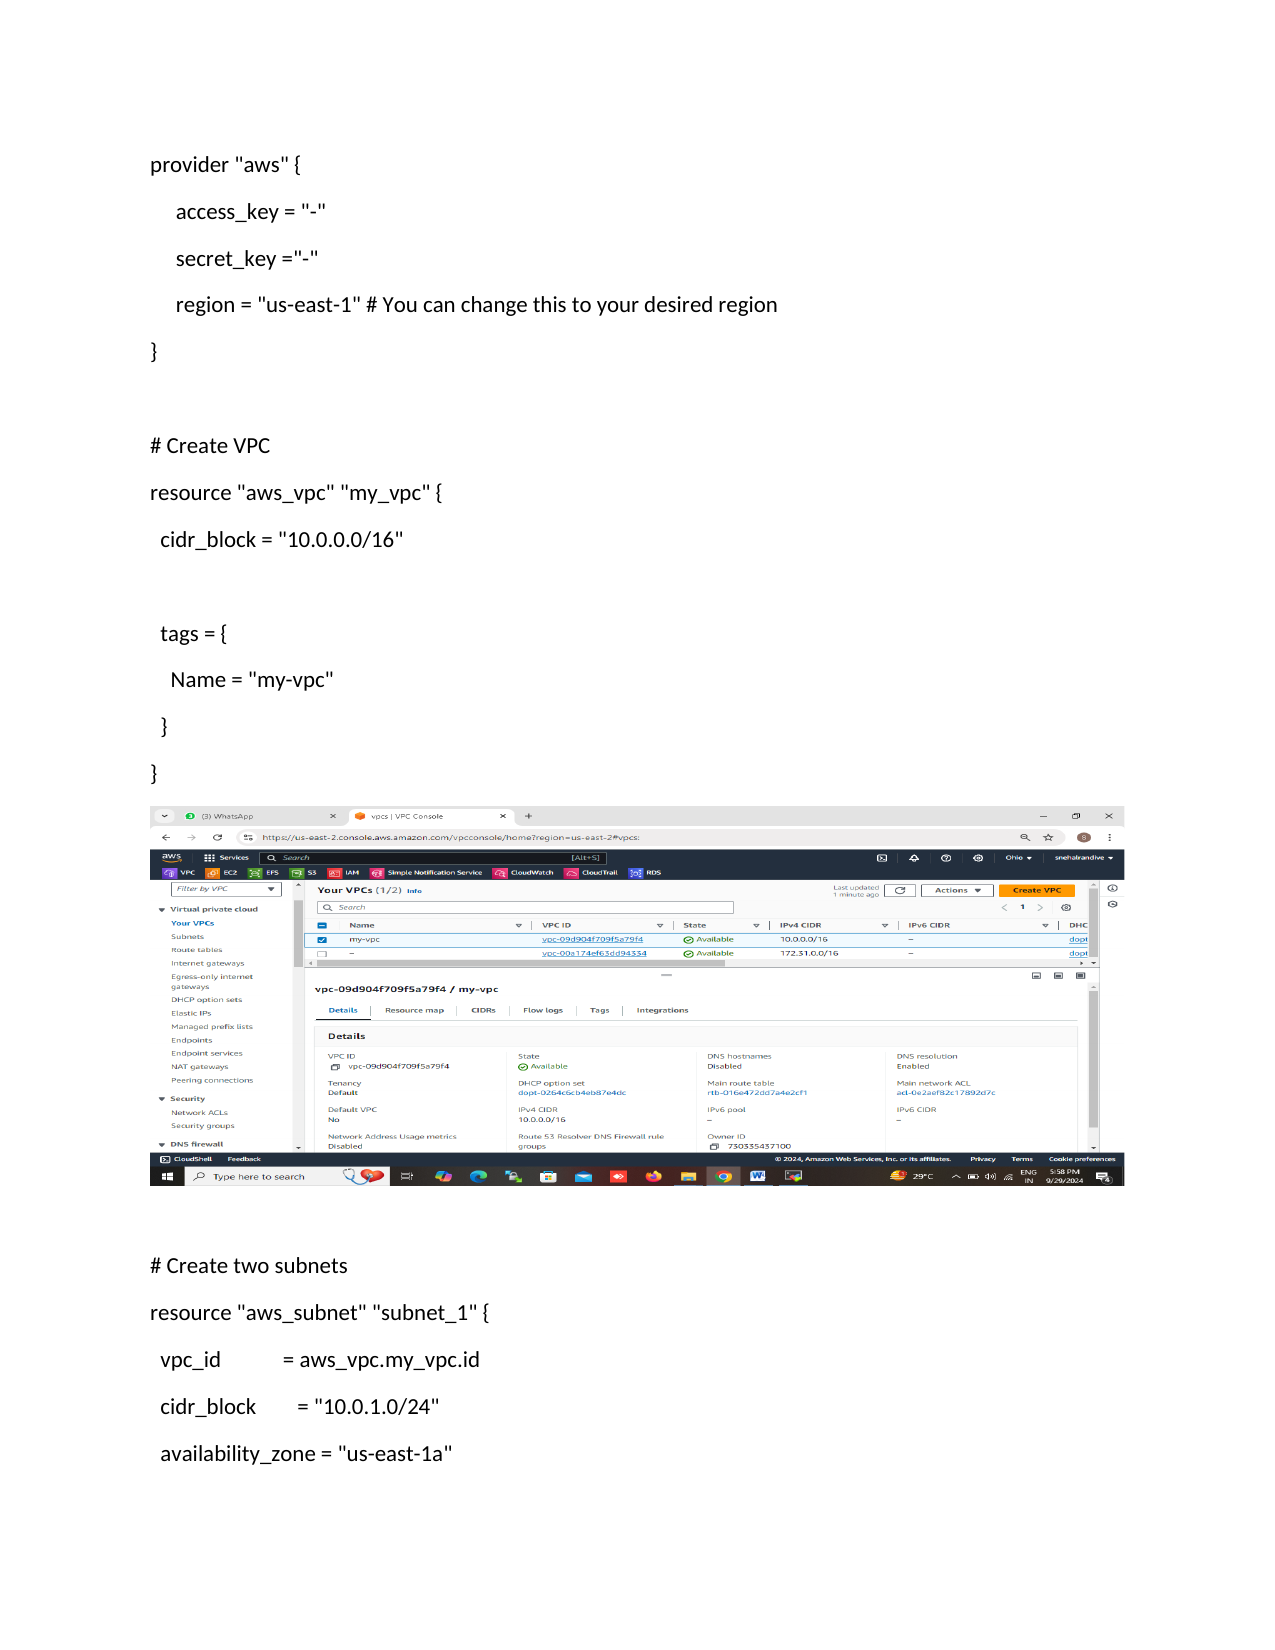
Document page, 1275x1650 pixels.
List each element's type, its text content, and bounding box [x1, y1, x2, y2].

text access_key = "-" [150, 197, 1125, 225]
text } [150, 337, 1125, 366]
text # Create two subnets [150, 1252, 1125, 1279]
text cidr_block = "10.0.0.0/16" [150, 525, 1125, 553]
text Name = "my-vpc" [150, 666, 1125, 694]
text resource "aws_subnet" "subnet_1" { [150, 1298, 1125, 1326]
text resource "aws_vpc" "my_vpc" { [150, 478, 1125, 506]
text } [150, 759, 1125, 787]
text } [150, 712, 1125, 741]
text secret_key ="-" [150, 244, 1125, 272]
picture [150, 806, 1125, 1186]
text cidr_block = "10.0.1.0/24" [150, 1392, 1125, 1420]
text availability_zone = "us-east-1a" [150, 1439, 1125, 1467]
text # Create VPC [150, 431, 1125, 459]
text provider "aws" { [150, 150, 1125, 178]
text vpc_id = aws_vpc.my_vpc.id [150, 1345, 1125, 1373]
text region = "us-east-1" # You can change this to your desired region [150, 291, 1125, 319]
text tags = { [150, 619, 1125, 647]
